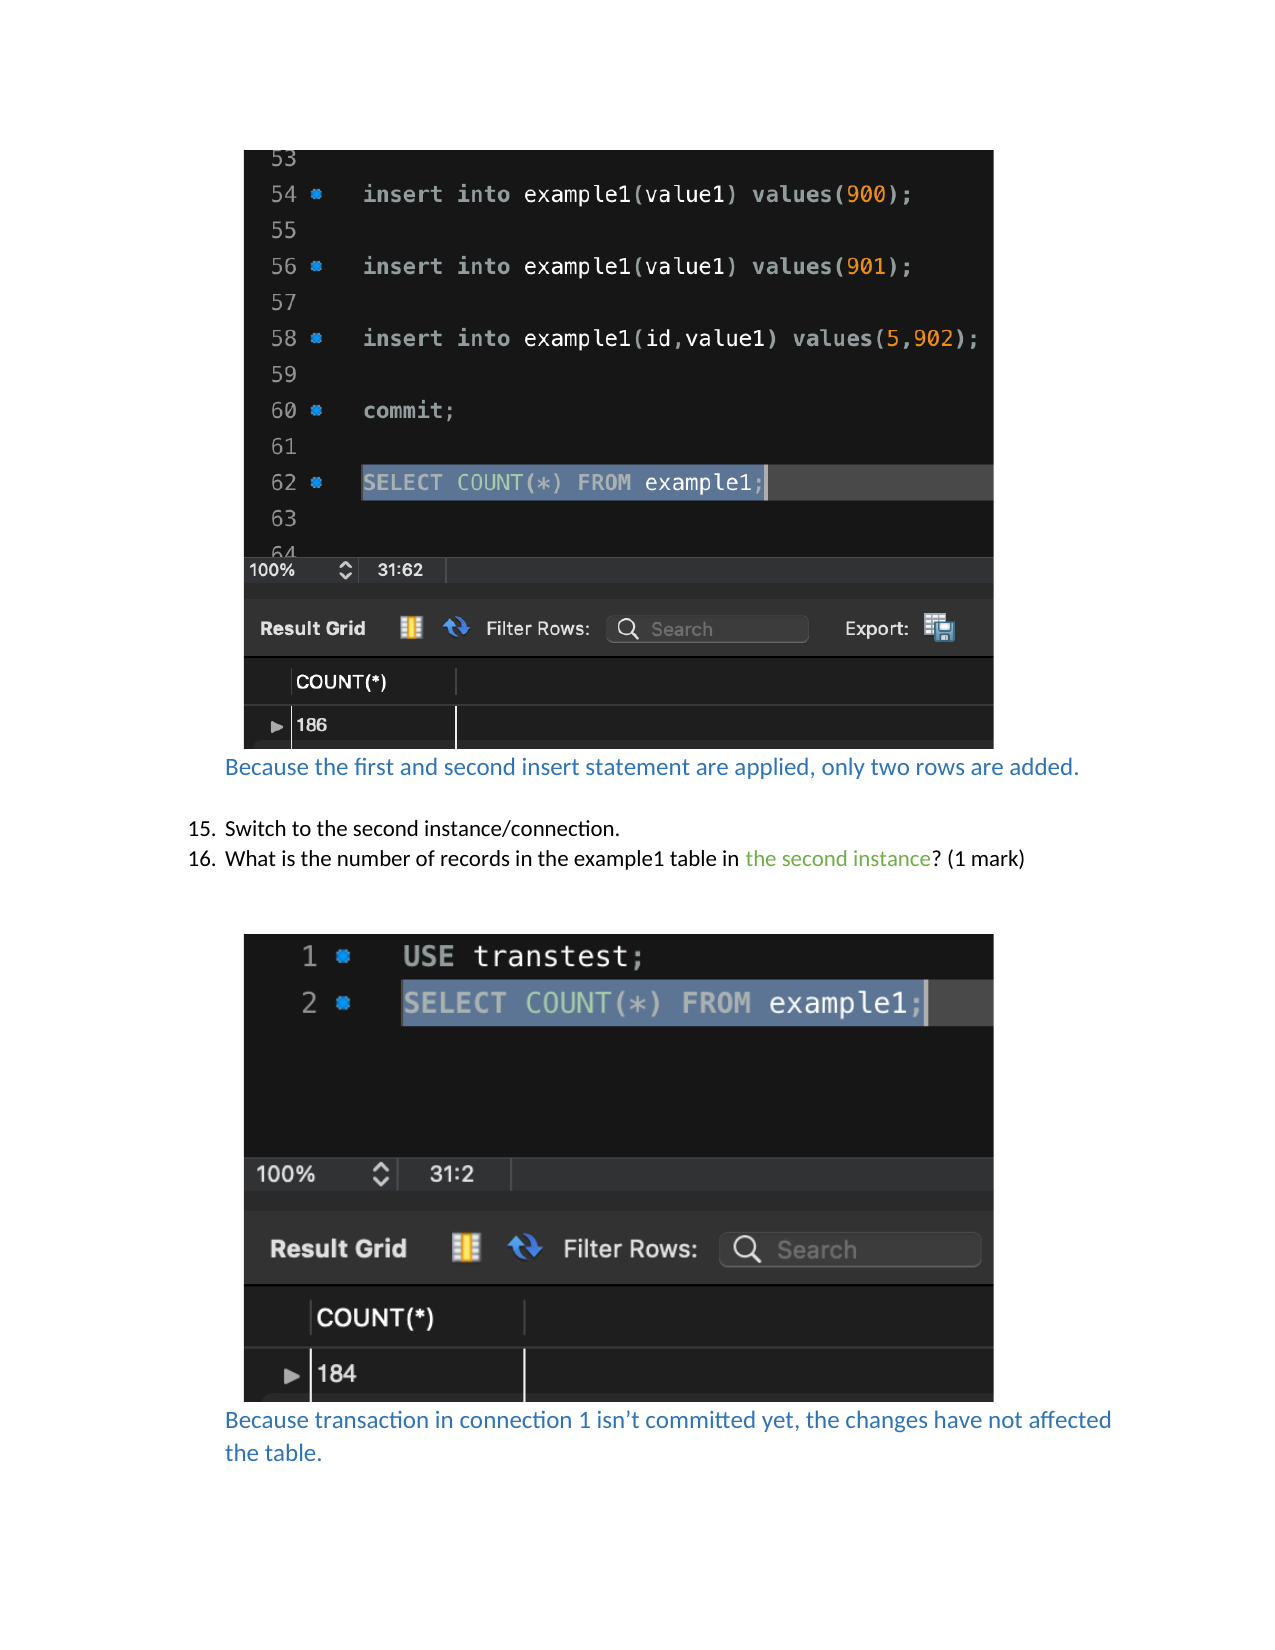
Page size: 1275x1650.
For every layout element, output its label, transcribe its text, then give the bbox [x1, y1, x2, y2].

list How many records are stored in the example1 table in the first instance? (1 mark) Because the first and second insert statement are applied, only two rows are added. [187, 150, 1125, 812]
list What is the number of records in the example1 table in the second instance? (1 mark) Because transaction in connection 1 isn’t committed yet, the changes have not affected the table. [187, 844, 1125, 1498]
list Switch to the second instance/connection. [187, 814, 1125, 842]
